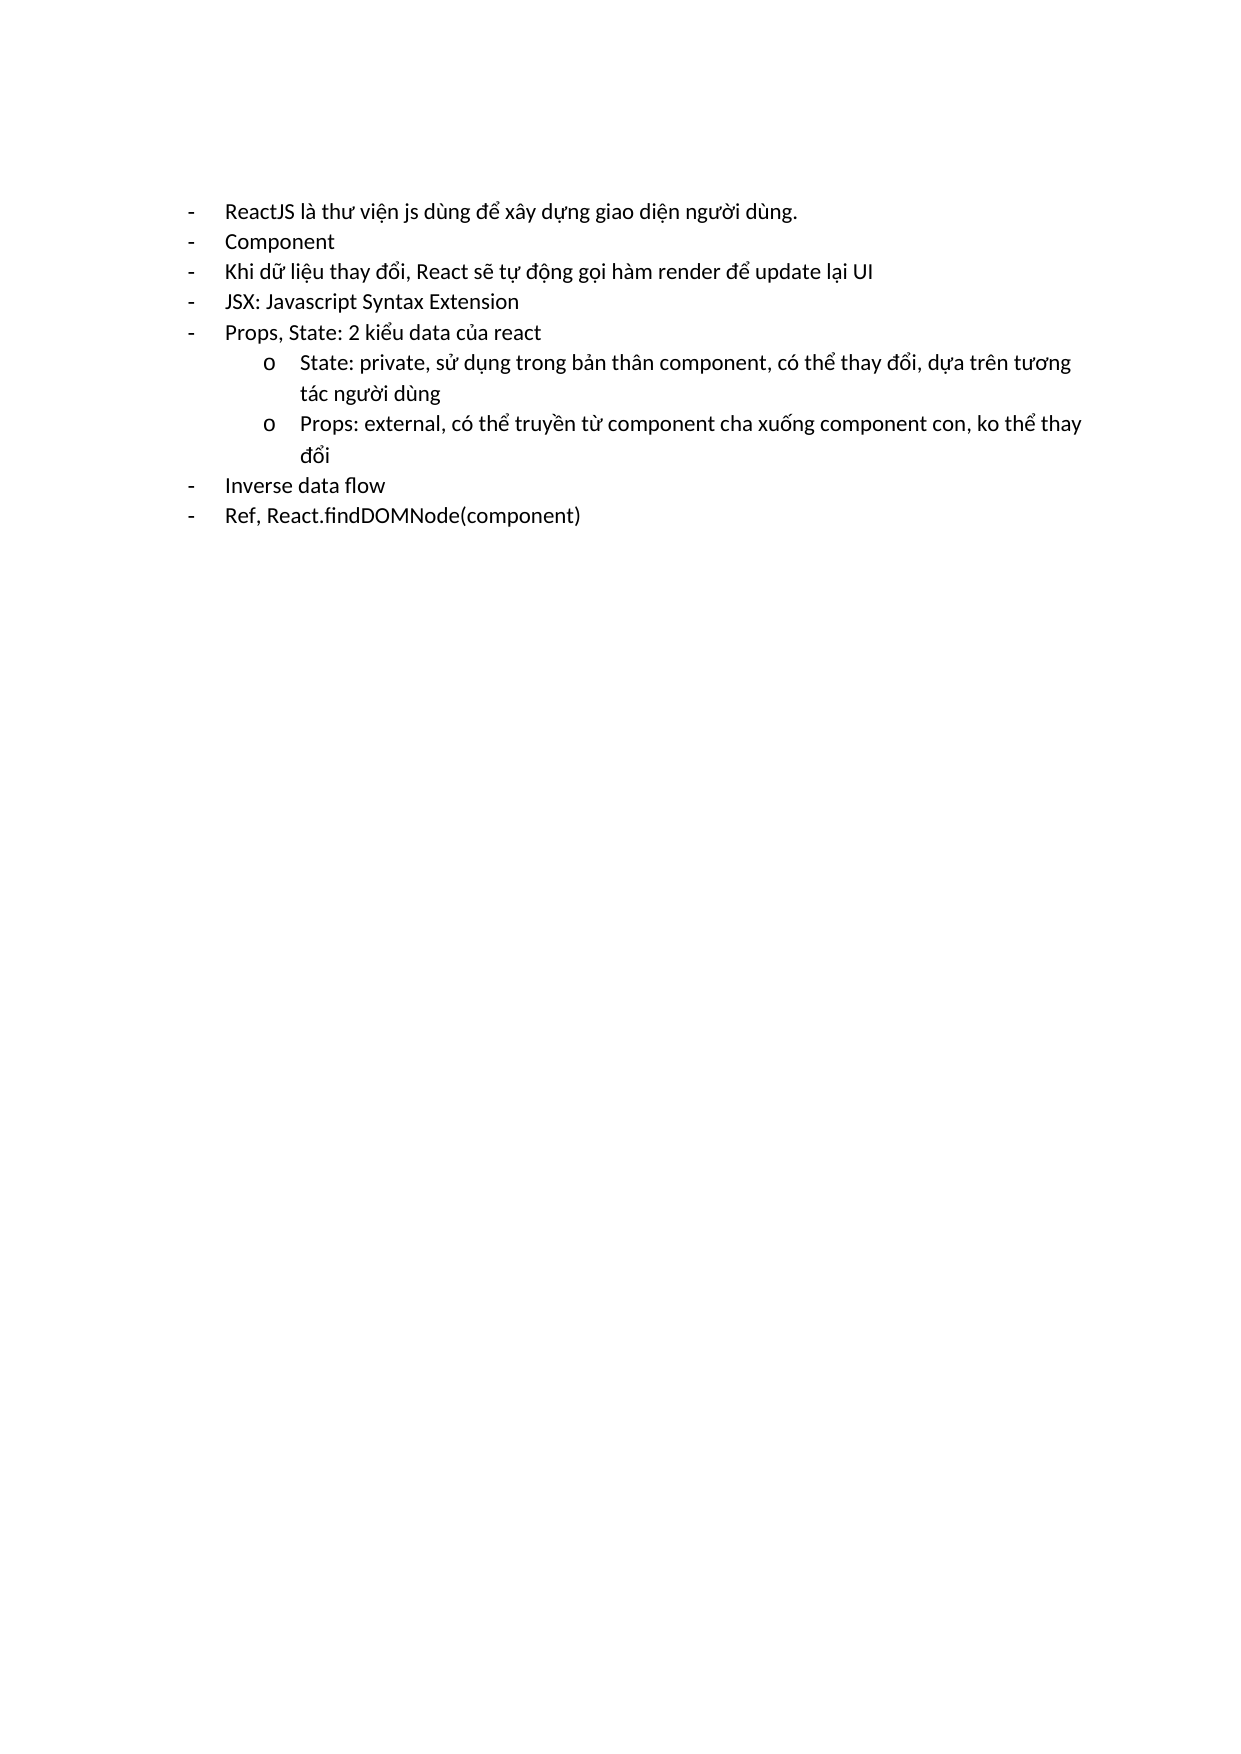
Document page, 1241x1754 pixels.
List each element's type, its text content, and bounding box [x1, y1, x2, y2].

list Khi dữ liệu thay đổi, React sẽ tự động gọi hàm render để update lại UI [187, 257, 1090, 285]
list Component [187, 227, 1090, 255]
list Inverse data flow [187, 471, 1090, 499]
list Props, State: 2 kiểu data của react [187, 318, 1090, 346]
list JSX: Javascript Syntax Extension [187, 287, 1090, 316]
list State: private, sử dụng trong bản thân component, có thể thay đổi, dựa trên tương tác người dùng [262, 348, 1090, 407]
list Ref, React.findDOMNode(component) [187, 501, 1090, 529]
list Props: external, có thể truyền từ component cha xuống component con, ko thể thay đổi [262, 409, 1090, 469]
list ReactJS là thư viện js dùng để xây dựng giao diện người dùng. [187, 197, 1090, 225]
